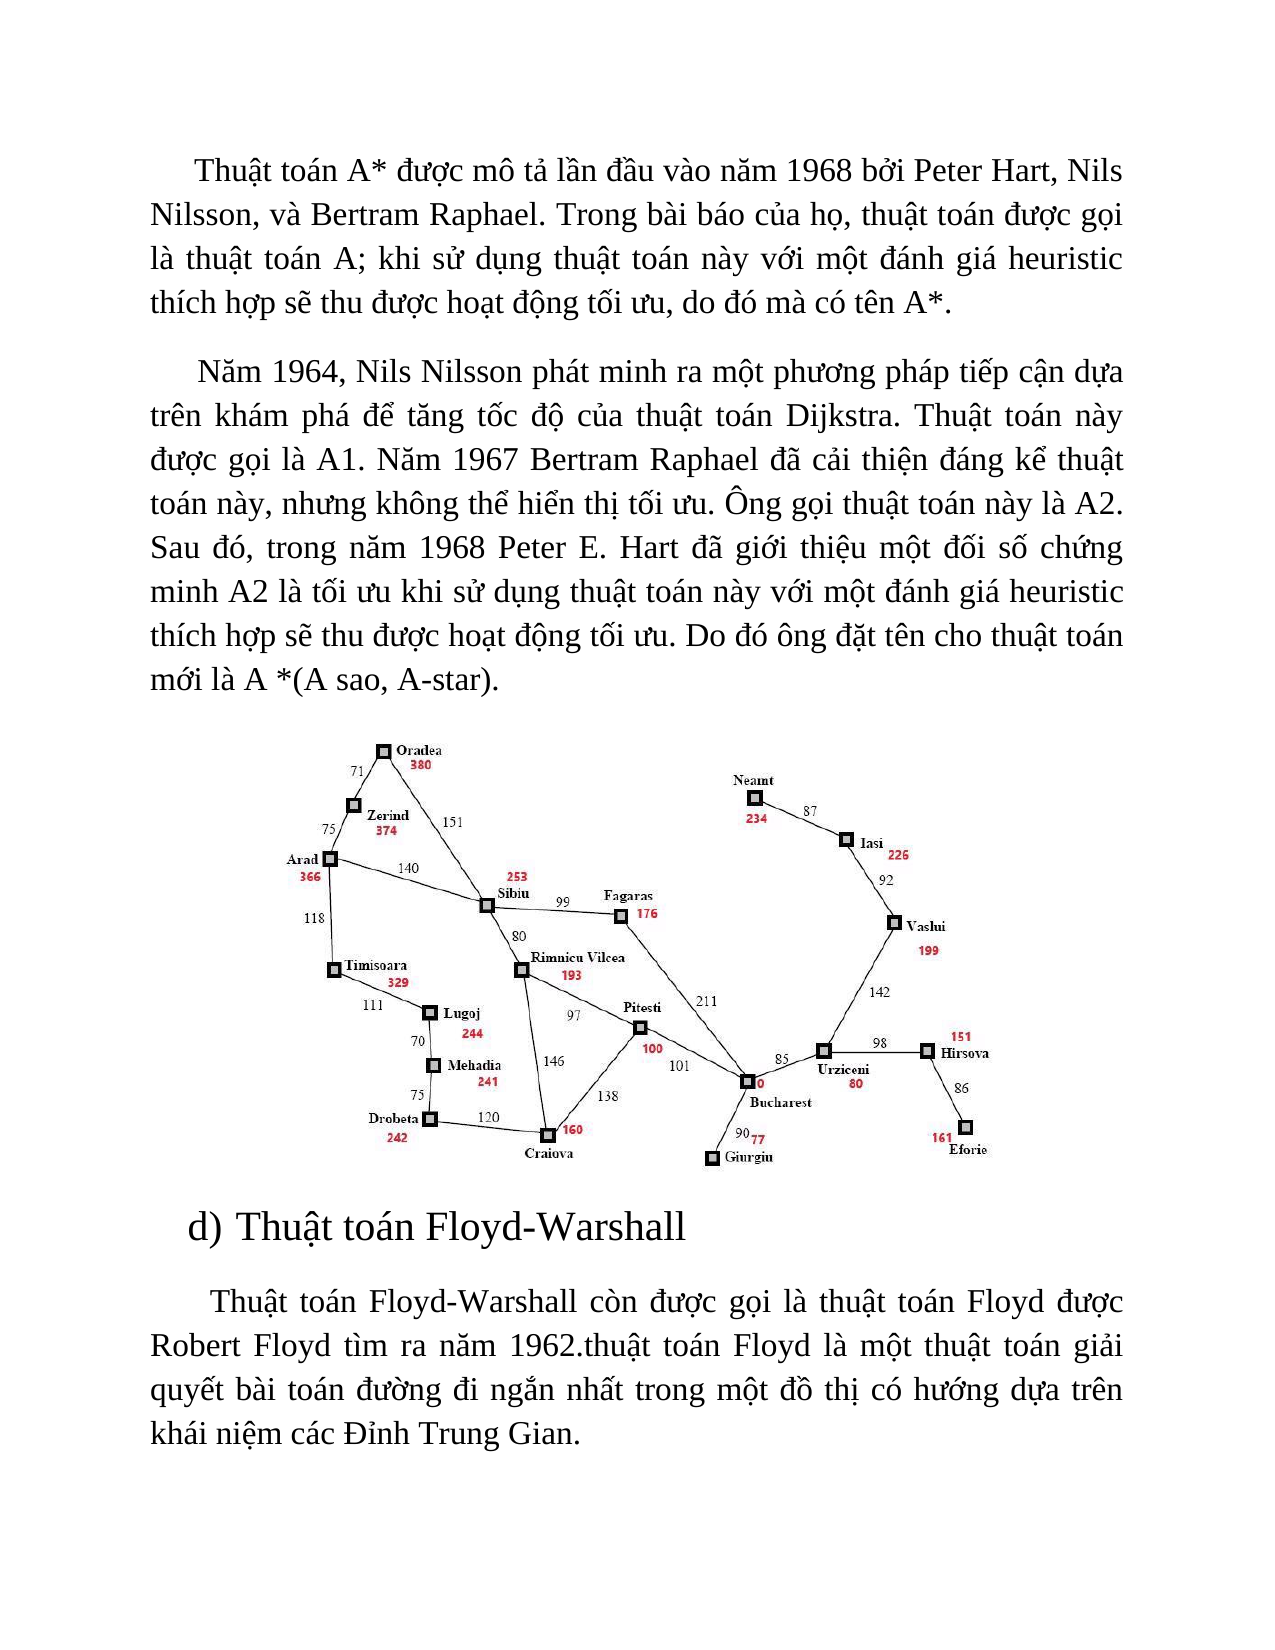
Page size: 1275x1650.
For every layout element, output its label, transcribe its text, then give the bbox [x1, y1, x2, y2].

text Năm 1964, Nils Nilsson phát minh ra một phương pháp tiếp cận dựa trên khám phá để tăng tốc độ của thuật toán Dijkstra. Thuật toán này được gọi là A1. Năm 1967 Bertram Raphael đã cải thiện đáng kể thuật toán này, nhưng không thể hiển thị tối ưu. Ông gọi thuật toán này là A2. Sau đó, trong năm 1968 Peter E. Hart đã giới thiệu một đối số chứng minh A2 là tối ưu khi sử dụng thuật toán này với một đánh giá heuristic thích hợp sẽ thu được hoạt động tối ưu. Do đó ông đặt tên cho thuật toán mới là A *(A sao, A-star). [150, 351, 1125, 698]
text Thuật toán A* được mô tả lần đầu vào năm 1968 bởi Peter Hart, Nils Nilsson, và Bertram Raphael. Trong bài báo của họ, thuật toán được gọi là thuật toán A; khi sử dụng thuật toán này với một đánh giá heuristic thích hợp sẽ thu được hoạt động tối ưu, do đó mà có tên A*. [150, 150, 1125, 321]
list Thuật toán Floyd-Warshall [187, 1201, 1125, 1249]
picture [273, 728, 1002, 1172]
text Thuật toán Floyd-Warshall còn được gọi là thuật toán Floyd được Robert Floyd tìm ra năm 1962.thuật toán Floyd là một thuật toán giải quyết bài toán đường đi ngắn nhất trong một đồ thị có hướng dựa trên khái niệm các Đỉnh Trung Gian. [150, 1281, 1125, 1452]
